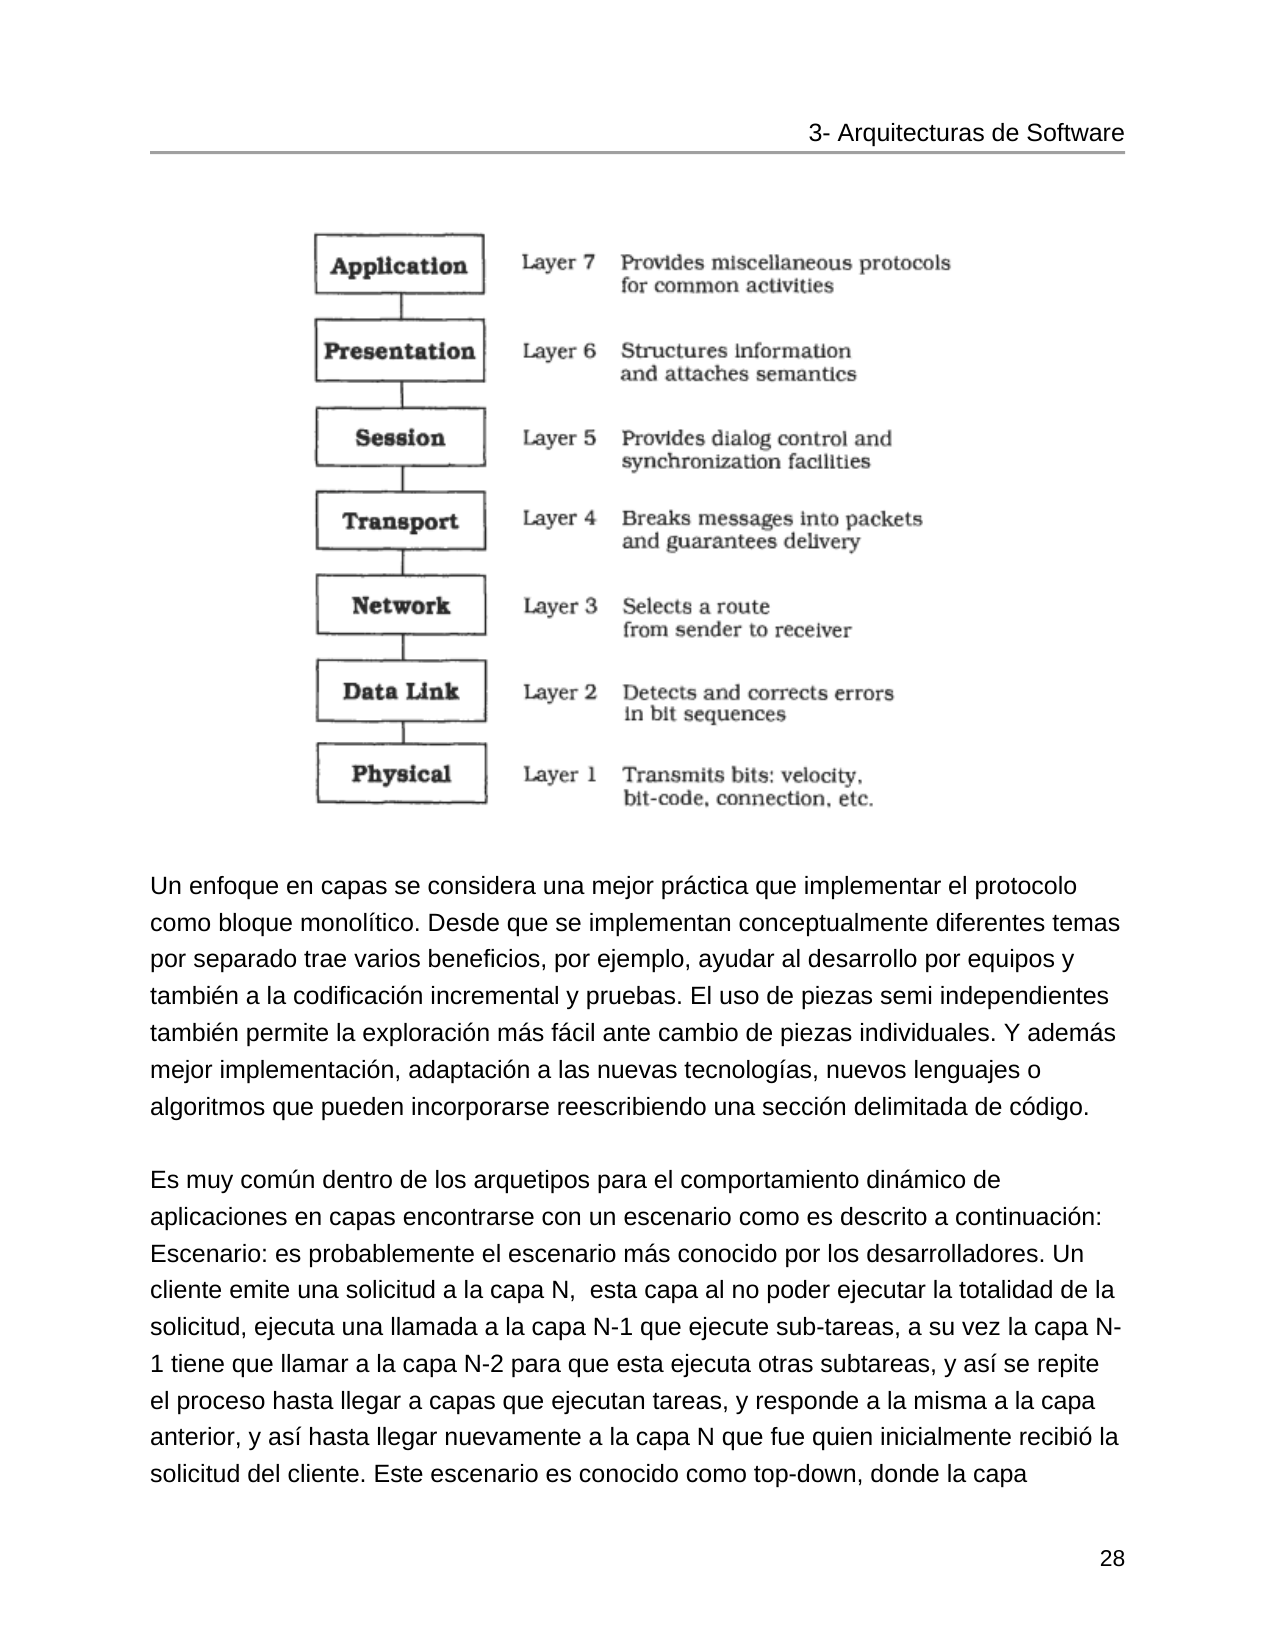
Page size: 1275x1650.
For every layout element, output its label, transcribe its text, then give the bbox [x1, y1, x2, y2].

text Un enfoque en capas se considera una mejor práctica que implementar el protocolo como bloque monolítico. Desde que se implementan conceptualmente diferentes temas por separado trae varios beneficios, por ejemplo, ayudar al desarrollo por equipos y también a la codificación incremental y pruebas. El uso de piezas semi independientes también permite la exploración más fácil ante cambio de piezas individuales. Y además mejor implementación, adaptación a las nuevas tecnologías, nuevos lenguajes o algoritmos que pueden incorporarse reescribiendo una sección delimitada de código. [150, 871, 1125, 1120]
picture [291, 214, 984, 827]
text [150, 1238, 1125, 1488]
text Es muy común dentro de los arquetipos para el comportamiento dinámico de aplicaciones en capas encontrarse con un escenario como es descrito a continuación: [150, 1165, 1125, 1231]
